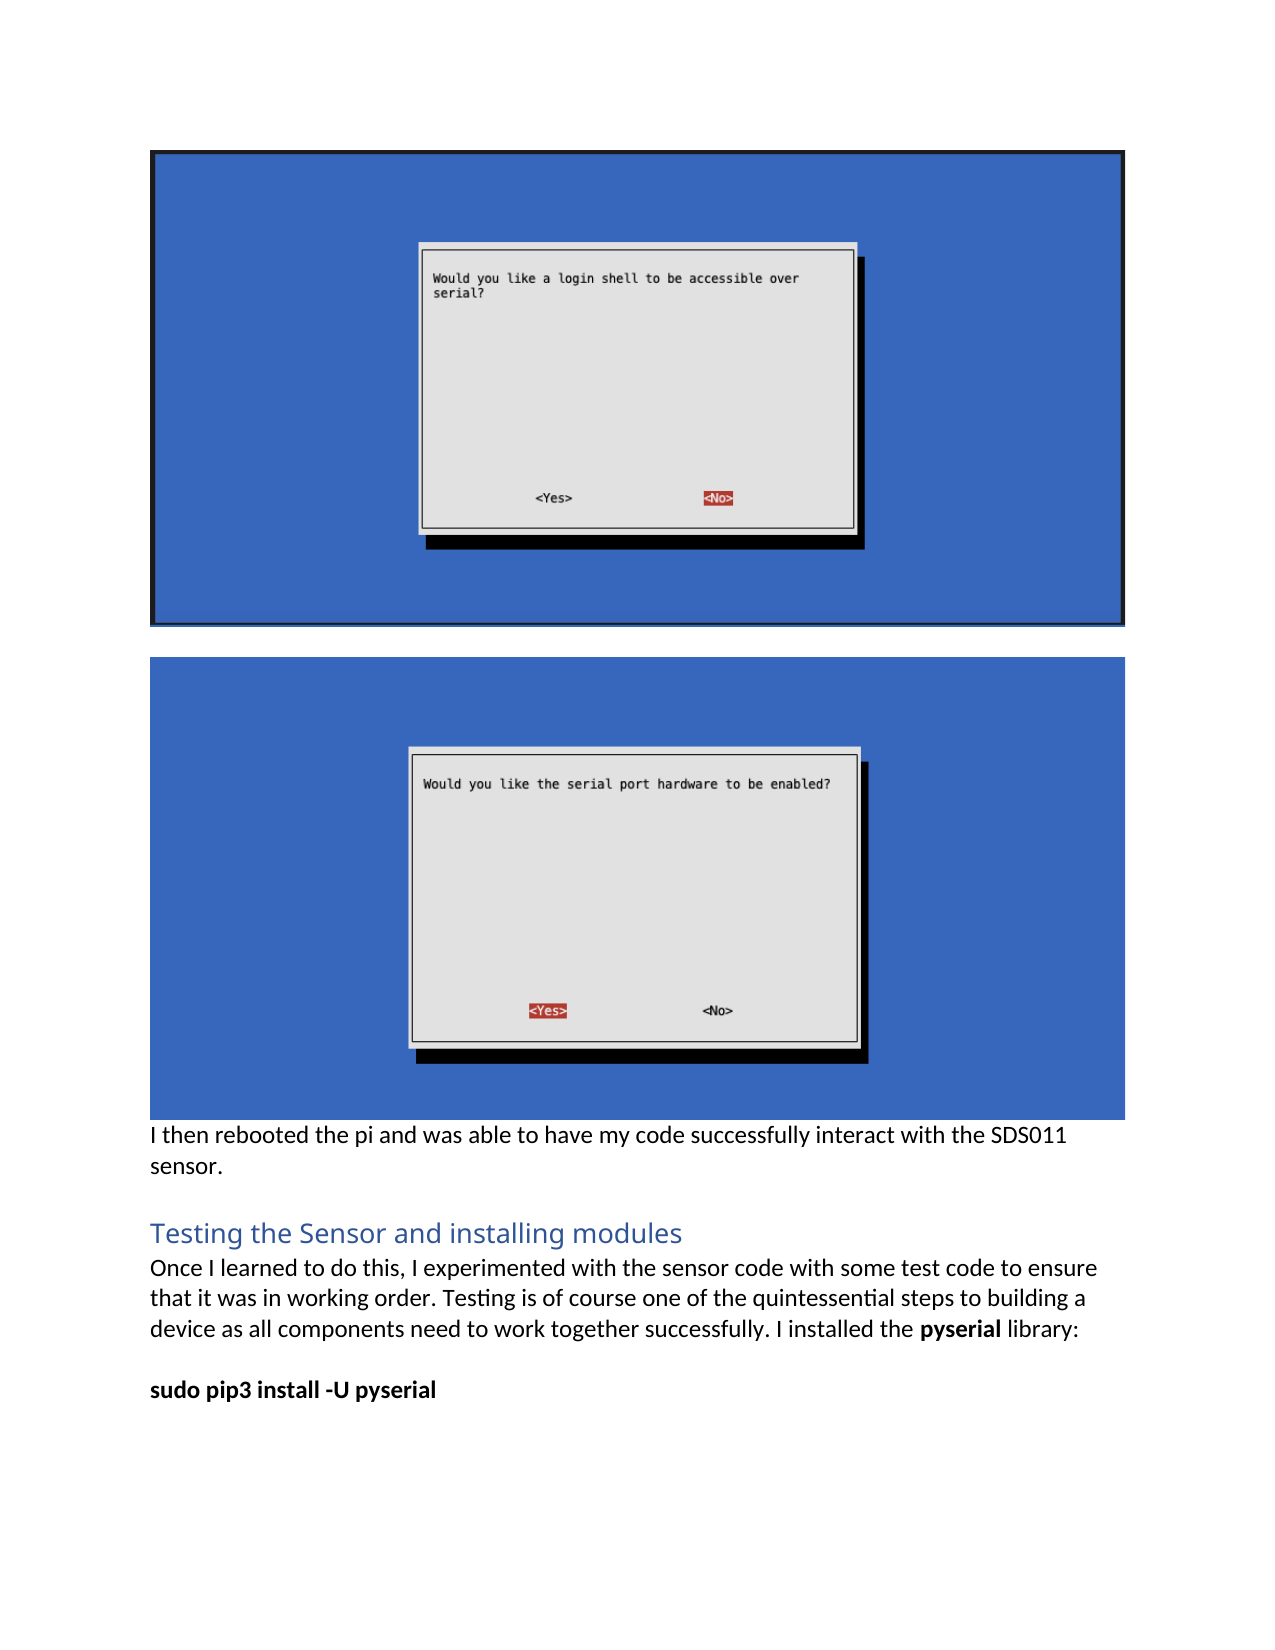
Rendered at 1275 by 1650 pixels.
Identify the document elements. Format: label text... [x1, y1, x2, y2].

text Once I learned to do this, I experimented with the sensor code with some test code to ensure that it was in working order. Testing is of course one of the quintessential steps to building a device as all components need to work together successfully. I installed the pyserial library: [150, 1252, 1125, 1343]
subtitle Testing the Sensor and installing modules [150, 1215, 1125, 1252]
text sudo pip3 install -U pyserial [150, 1374, 1125, 1404]
picture [150, 150, 1125, 627]
picture [150, 657, 1125, 1120]
text I then rebooted the pi and was able to have my code successfully interact with the SDS011 sensor. [150, 1120, 1125, 1180]
